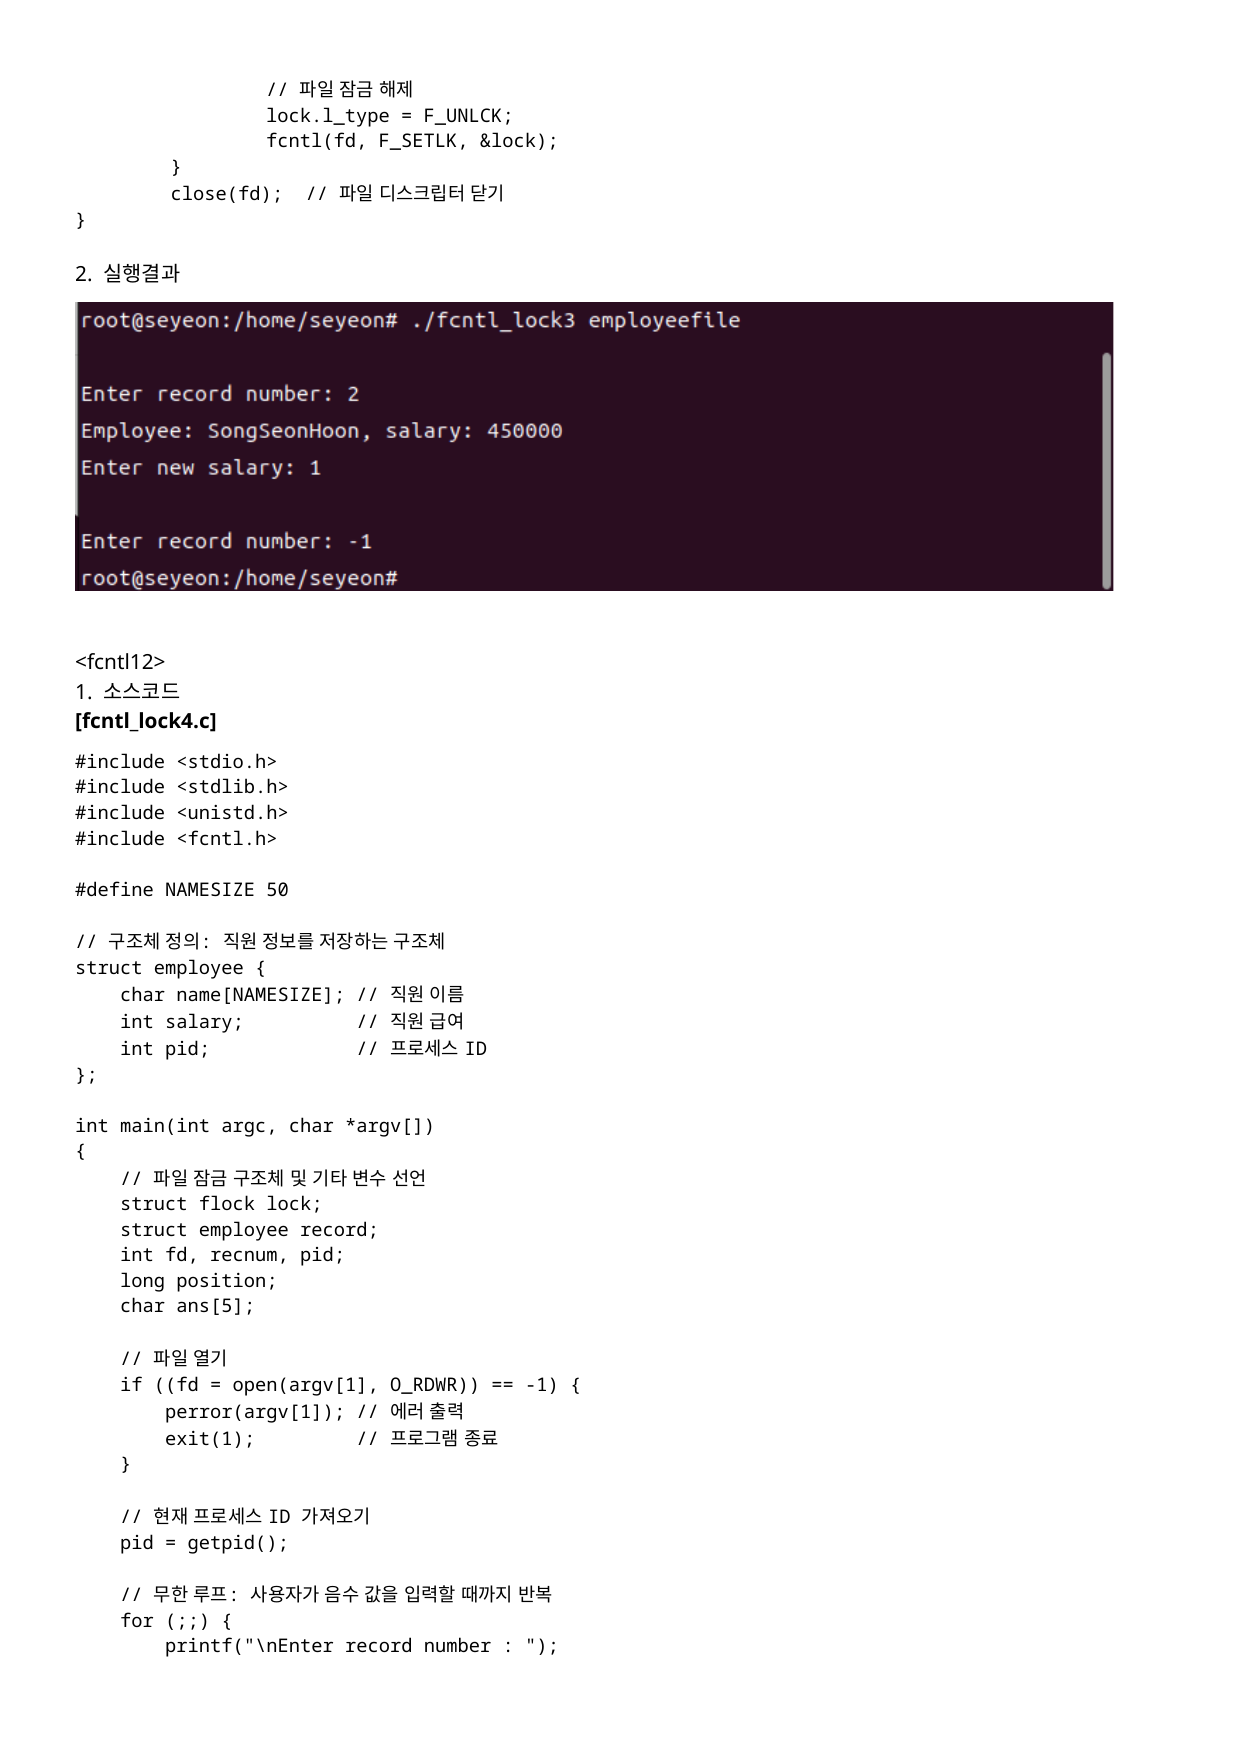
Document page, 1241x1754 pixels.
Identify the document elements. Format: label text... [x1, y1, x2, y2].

text #include <fcntl.h> [75, 825, 1165, 850]
text char ans[5]; [75, 1293, 1165, 1318]
text int fd, recnum, pid; [75, 1242, 1165, 1267]
text int pid; // 프로세스 ID [75, 1034, 1165, 1061]
text #include <unistd.h> [75, 799, 1165, 825]
text } [75, 153, 1165, 179]
text int salary; // 직원 급여 [75, 1007, 1165, 1034]
text for (;;) { [75, 1607, 1165, 1633]
text fcntl(fd, F_SETLK, &lock); [75, 128, 1165, 153]
text 1. 소스코드 [75, 675, 1165, 706]
text pid = getpid(); [75, 1529, 1165, 1554]
text #define NAMESIZE 50 [75, 876, 1165, 901]
text struct employee { [75, 954, 1165, 980]
text }; [75, 1061, 1165, 1087]
text 2. 실행결과 [75, 257, 1165, 287]
text exit(1); // 프로그램 종료 [75, 1423, 1165, 1451]
text printf("\nEnter record number : "); [75, 1633, 1165, 1658]
text long position; [75, 1267, 1165, 1293]
text { [75, 1138, 1165, 1163]
text } [75, 206, 1165, 231]
text int main(int argc, char *argv[]) [75, 1112, 1165, 1138]
text // 구조체 정의: 직원 정보를 저장하는 구조체 [75, 927, 1165, 954]
text // 무한 루프: 사용자가 음수 값을 입력할 때까지 반복 [75, 1580, 1165, 1607]
text } [75, 1451, 1165, 1476]
text [fcntl_lock4.c] [75, 706, 1165, 734]
text struct employee record; [75, 1216, 1165, 1242]
text lock.l_type = F_UNLCK; [75, 102, 1165, 128]
text <fcntl12> [75, 647, 1165, 675]
text // 파일 잠금 해제 [75, 75, 1165, 102]
text perror(argv[1]); // 에러 출력 [75, 1396, 1165, 1423]
text if ((fd = open(argv[1], O_RDWR)) == -1) { [75, 1371, 1165, 1396]
text #include <stdlib.h> [75, 774, 1165, 799]
text close(fd); // 파일 디스크립터 닫기 [75, 179, 1165, 206]
text // 파일 잠금 구조체 및 기타 변수 선언 [75, 1163, 1165, 1191]
text char name[NAMESIZE]; // 직원 이름 [75, 980, 1165, 1007]
picture [75, 302, 1114, 591]
text struct flock lock; [75, 1191, 1165, 1216]
text // 현재 프로세스 ID 가져오기 [75, 1502, 1165, 1529]
text #include <stdio.h> [75, 748, 1165, 774]
text // 파일 열기 [75, 1344, 1165, 1371]
